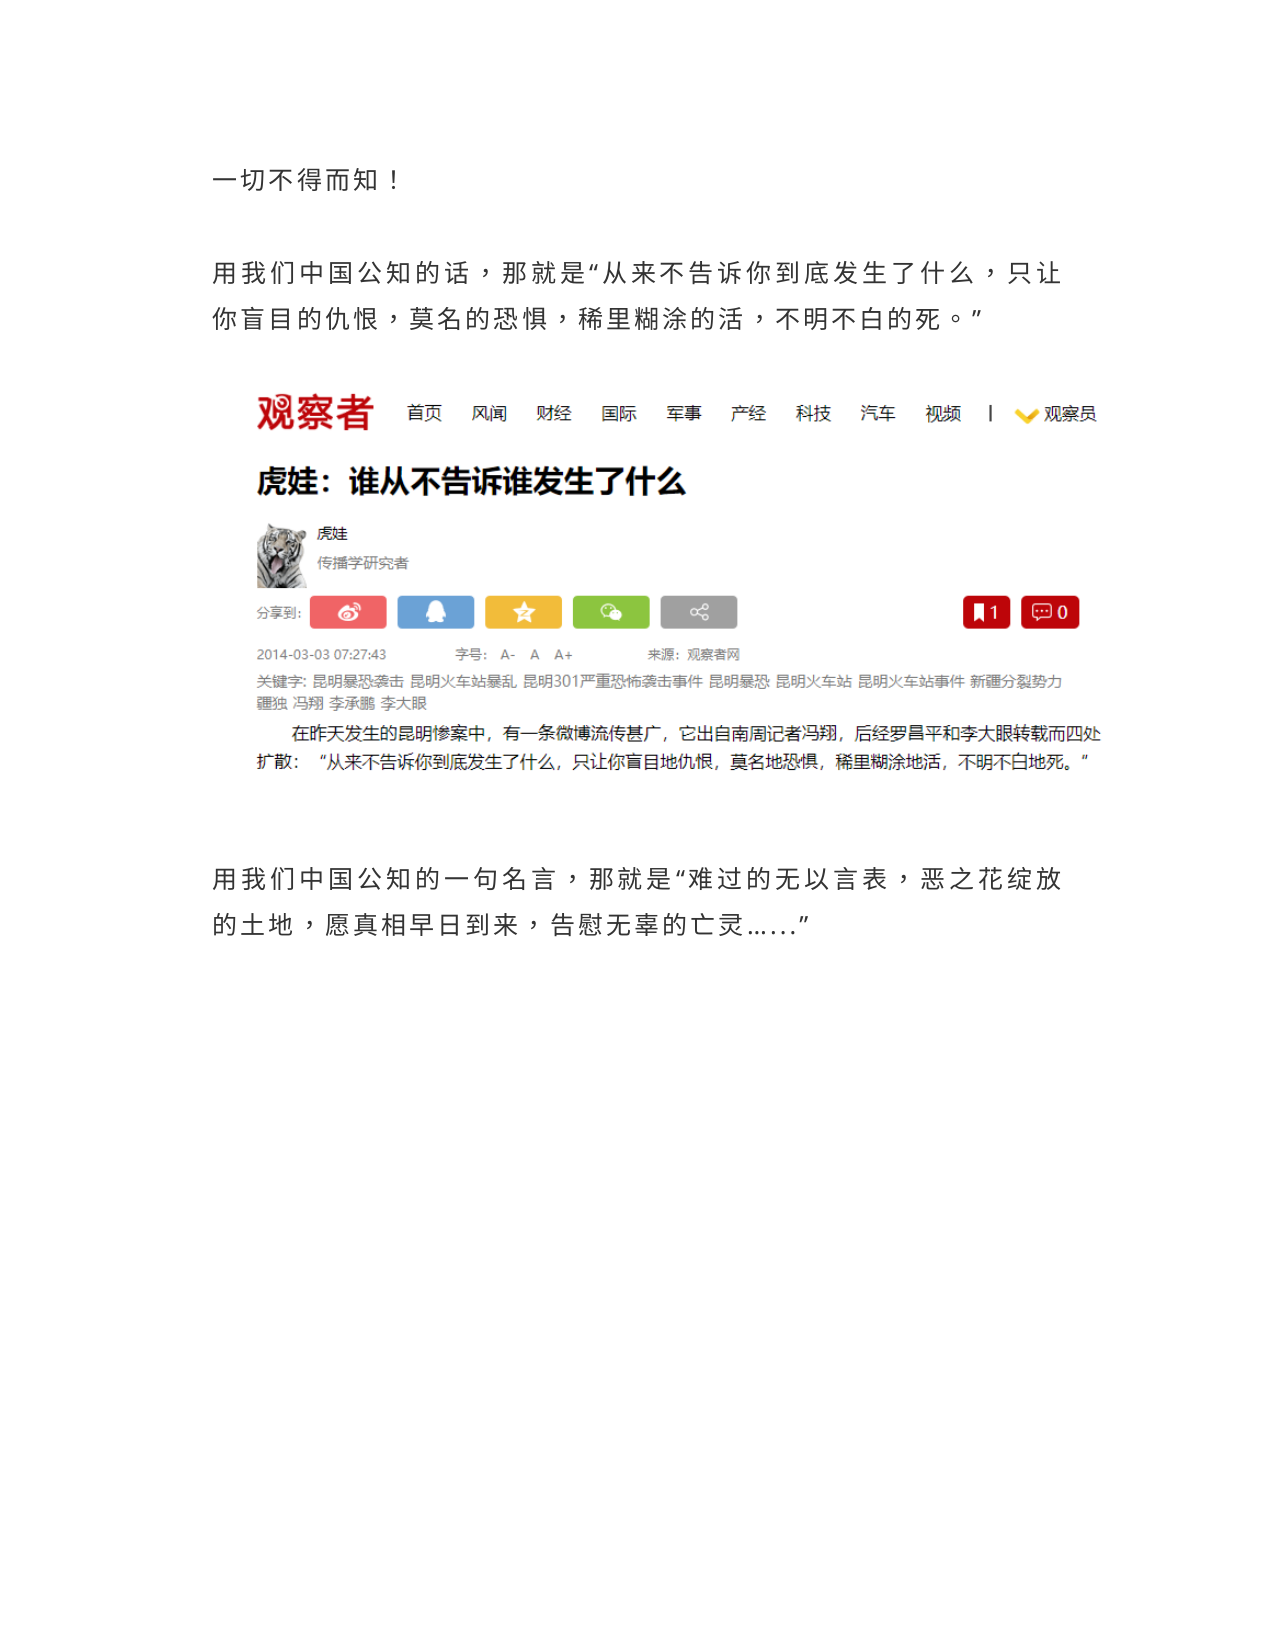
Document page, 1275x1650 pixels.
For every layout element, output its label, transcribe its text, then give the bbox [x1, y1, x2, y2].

text 一切不得而知！ [212, 150, 1062, 196]
picture [231, 382, 1132, 803]
text 用我们中国公知的一句名言，那就是“难过的无以言表，恶之花绽放的土地，愿真相早日到来，告慰无辜的亡灵…...” [212, 849, 1062, 942]
text 用我们中国公知的话，那就是“从来不告诉你到底发生了什么，只让你盲目的仇恨，莫名的恐惧，稀里糊涂的活，不明不白的死。” [212, 243, 1062, 336]
